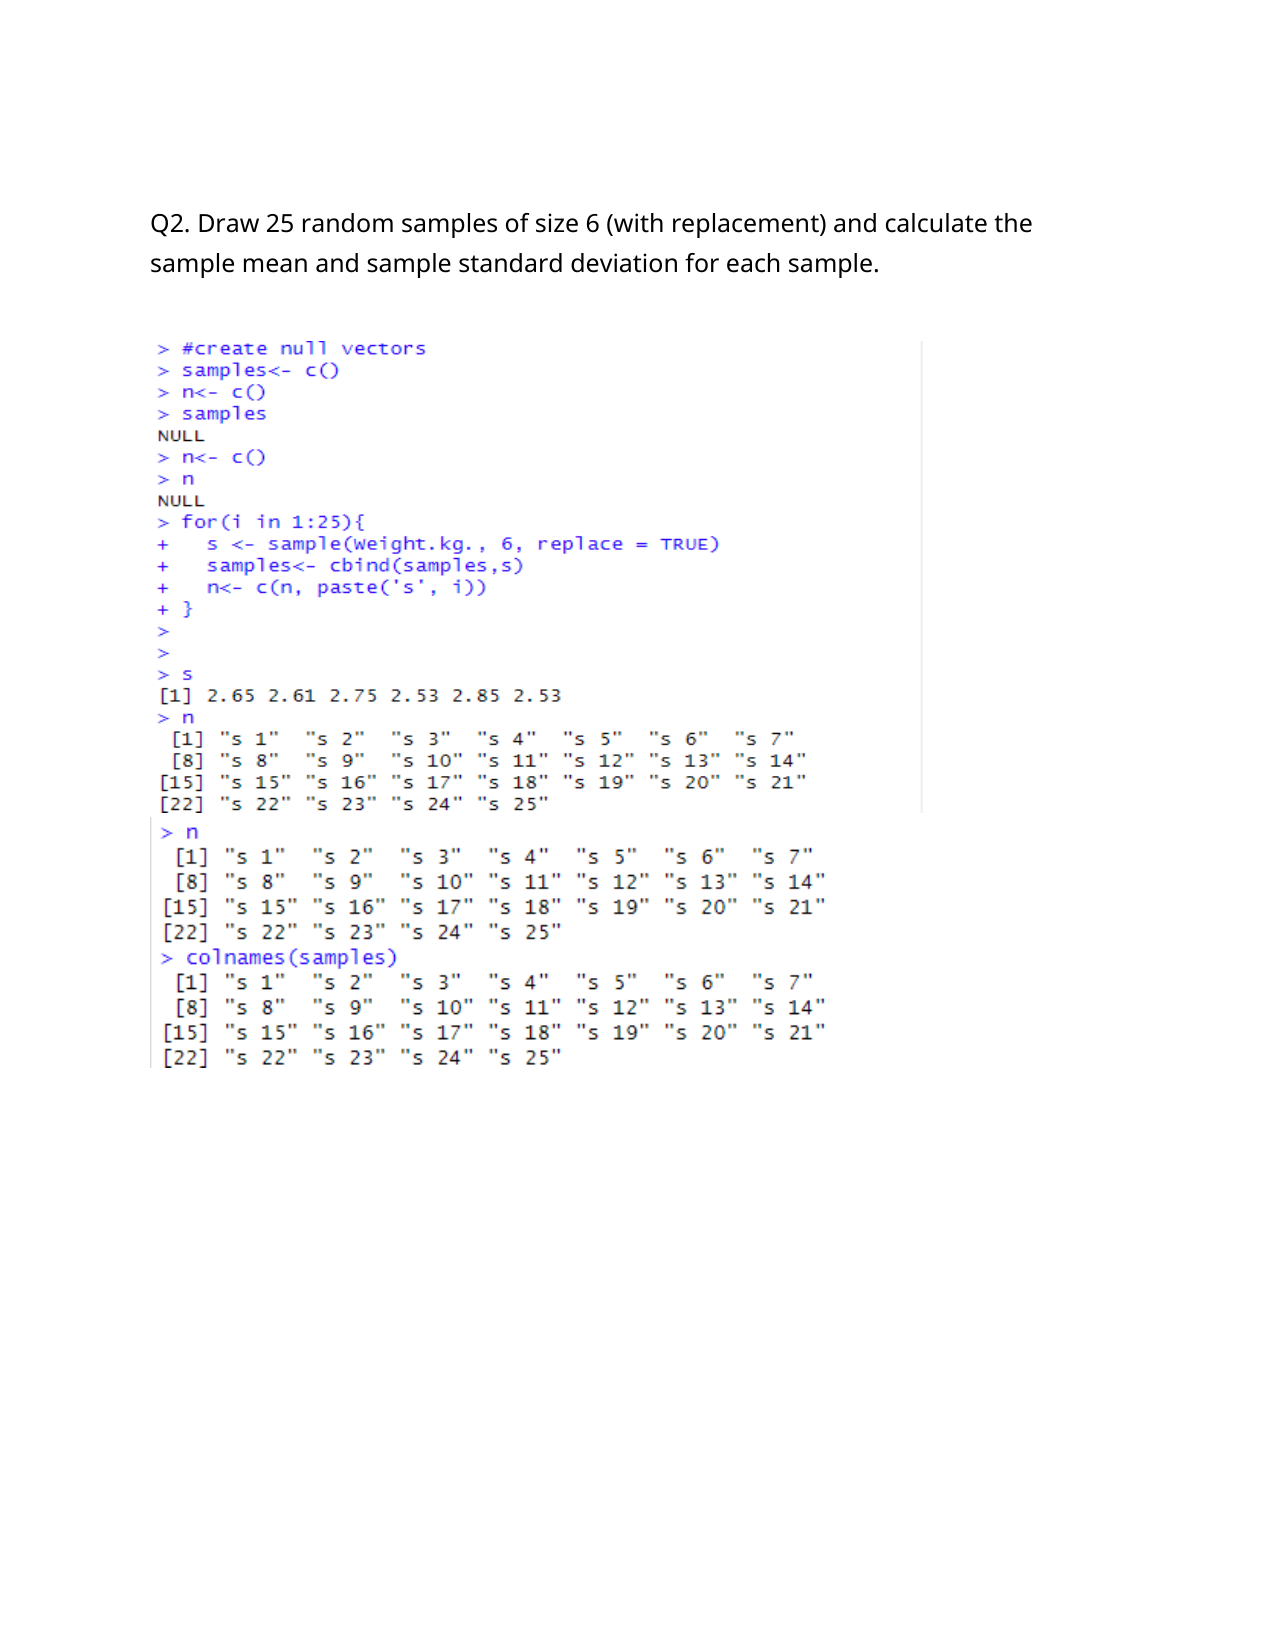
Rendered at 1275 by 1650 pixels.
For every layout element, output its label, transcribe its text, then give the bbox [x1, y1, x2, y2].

picture [150, 341, 923, 813]
picture [150, 817, 932, 1068]
text Q2. Draw 25 random samples of size 6 (with replacement) and calculate the sample mean and sample standard deviation for each sample. [150, 206, 1125, 319]
